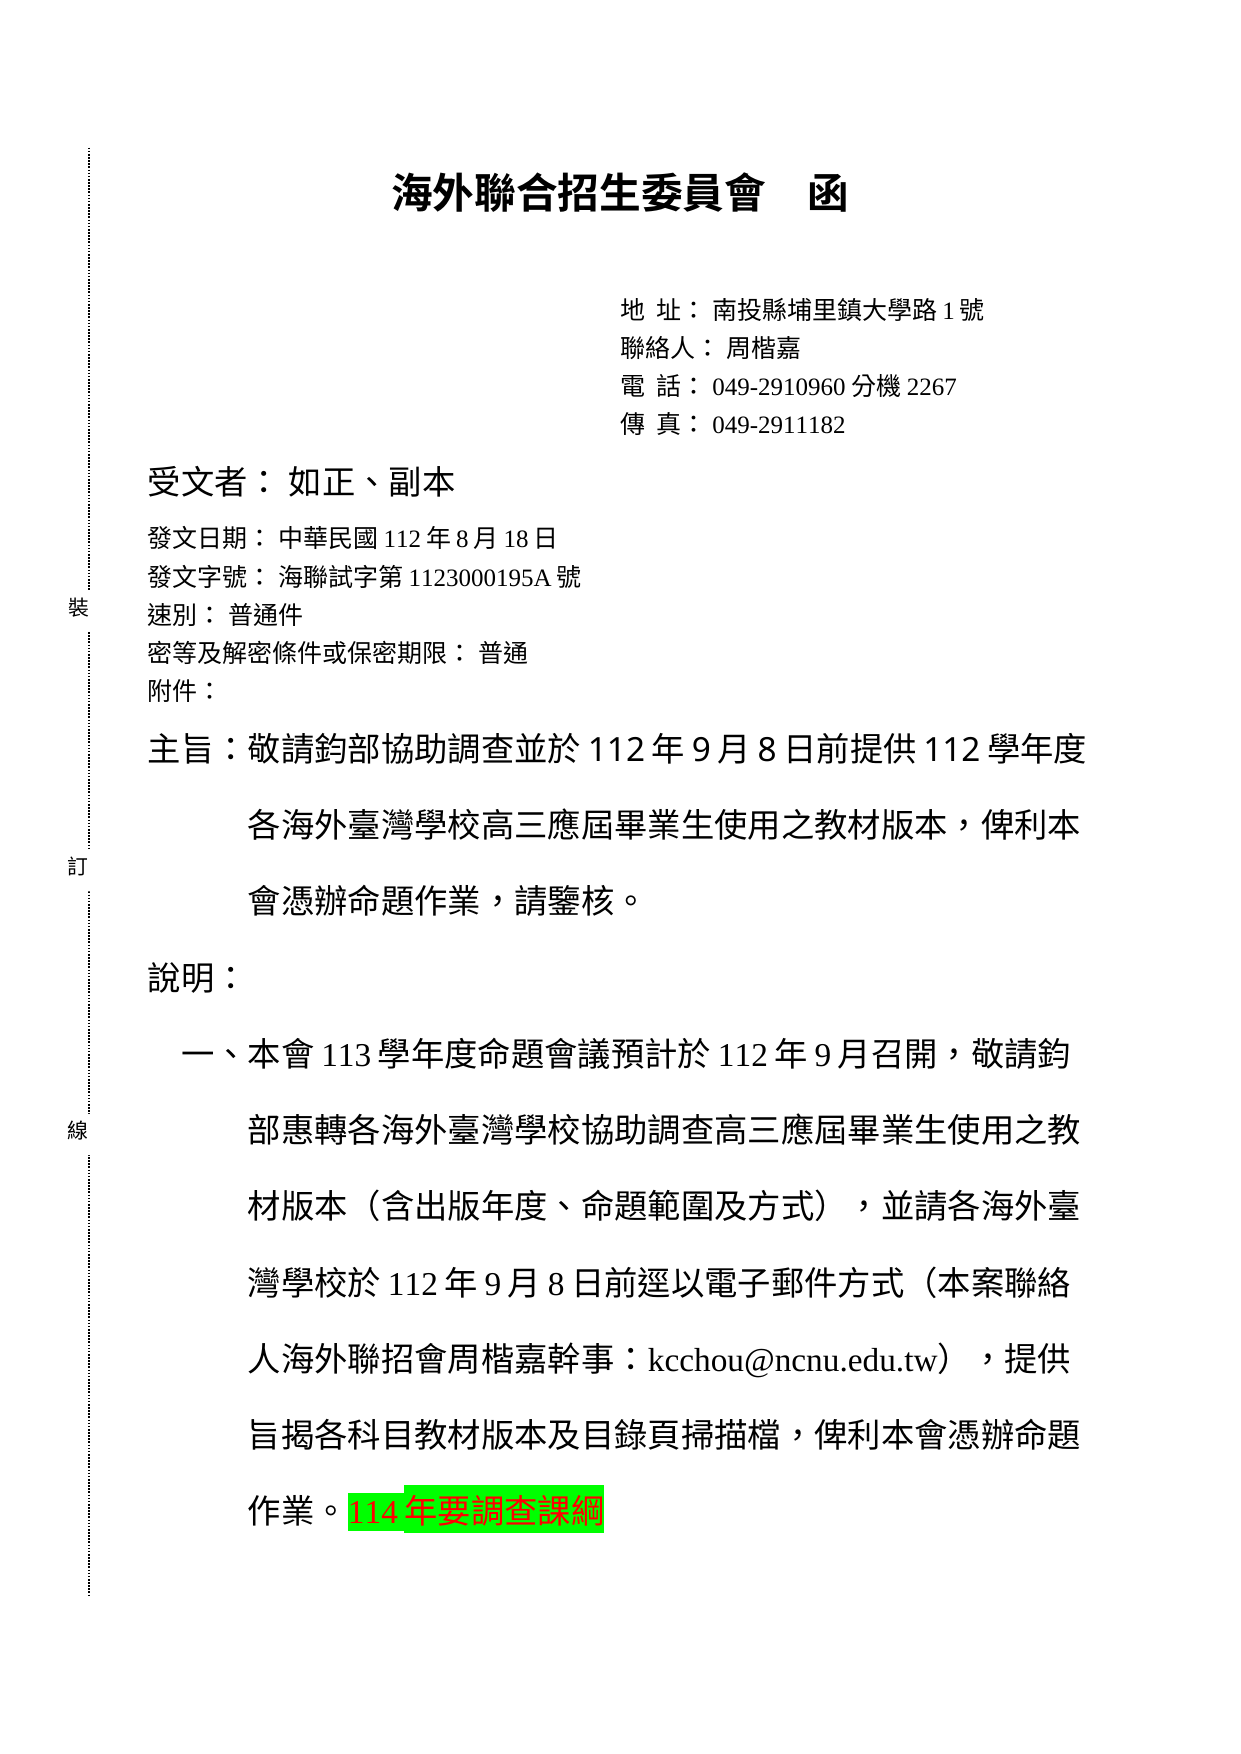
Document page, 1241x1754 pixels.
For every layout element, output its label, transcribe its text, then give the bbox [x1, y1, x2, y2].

text 049-2911182 [620, 403, 1092, 442]
text 中華民國112年8月18日 [148, 518, 1092, 556]
text 普通件 [148, 594, 1092, 632]
list 本會113學年度命題會議預計於112年9月召開，敬請鈞部惠轉各海外臺灣學校協助調查高三應屆畢業生使用之教材版本（含出版年度、命題範圍及方式），並請各海外臺灣學校於112年9月8日前逕以電子郵件方式（本案聯絡人海外聯招會周楷嘉幹事：kcchou@ncnu.edu.tw），提供旨揭各科目教材版本及目錄頁掃描檔，俾利本會憑辦命題作業。114年要調查課綱 [181, 1013, 1092, 1547]
text 主旨：敬請鈞部協助調查並於112年9月8日前提供112學年度各海外臺灣學校高三應屆畢業生使用之教材版本，俾利本會憑辦命題作業，請鑒核。 [148, 708, 1092, 937]
text 說明： [148, 937, 1092, 1013]
text 049-2910960 分機2267 [620, 365, 1092, 403]
text 周楷嘉 [620, 327, 1092, 365]
text 海外聯合招生委員會 函 [148, 153, 1092, 229]
text 南投縣埔里鎮大學路1號 [620, 289, 1092, 327]
text 海聯試字第1123000195A號 [148, 556, 1092, 594]
text 普通 [148, 632, 1092, 670]
text 如正、副本 [148, 442, 1092, 518]
